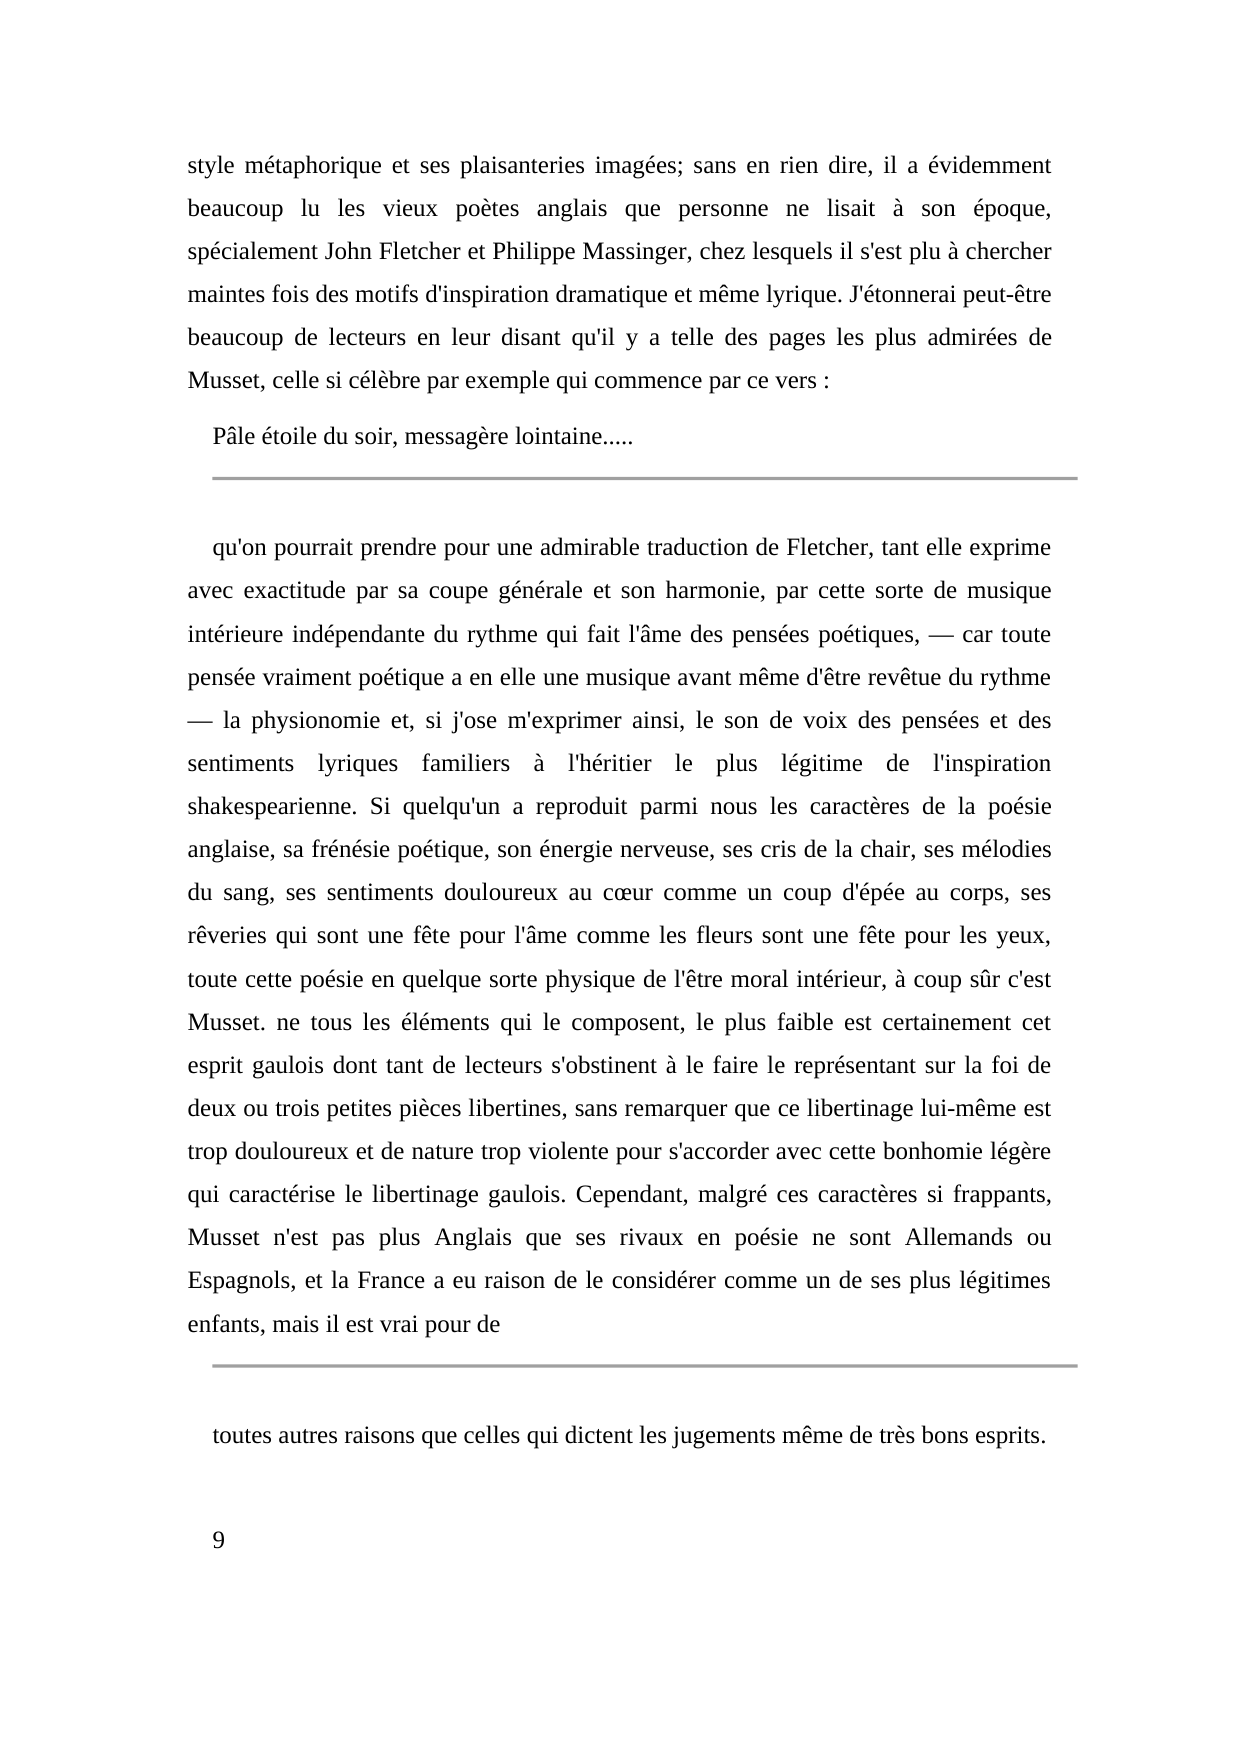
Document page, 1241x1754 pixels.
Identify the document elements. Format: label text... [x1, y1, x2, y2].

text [187, 150, 1053, 394]
text toutes autres raisons que celles qui dictent les jugements même de très bons esprits. [187, 1420, 1053, 1449]
text qu'on pourrait prendre pour une admirable traduction de Fletcher, tant elle exprime avec exactitude par sa coupe générale et son harmonie, par cette sorte de musique intérieure indépendante du rythme qui fait l'âme des pensées poétiques, — car toute pensée vraiment poétique a en elle une musique avant même d'être revêtue du rythme — la physionomie et, si j'ose m'exprimer ainsi, le son de voix des pensées et des sentiments lyriques familiers à l'héritier le plus légitime de l'inspiration shakespearienne. Si quelqu'un a reproduit parmi nous les caractères de la poésie anglaise, sa frénésie poétique, son énergie nerveuse, ses cris de la chair, ses mélodies du sang, ses sentiments douloureux au cœur comme un coup d'épée au corps, ses rêveries qui sont une fête pour l'âme comme les fleurs sont une fête pour les yeux, toute cette poésie en quelque sorte physique de l'être moral intérieur, à coup sûr c'est Musset. ne tous les éléments qui le composent, le plus faible est certainement cet esprit gaulois dont tant de lecteurs s'obstinent à le faire le représentant sur la foi de deux ou trois petites pièces libertines, sans remarquer que ce libertinage lui-même est trop douloureux et de nature trop violente pour s'accorder avec cette bonhomie légère qui caractérise le libertinage gaulois. Cependant, malgré ces caractères si frappants, Musset n'est pas plus Anglais que ses rivaux en poésie ne sont Allemands ou Espagnols, et la France a eu raison de le considérer comme un de ses plus légitimes enfants, mais il est vrai pour de [187, 532, 1053, 1337]
text Pâle étoile du soir, messagère lointaine..... [187, 421, 1053, 450]
